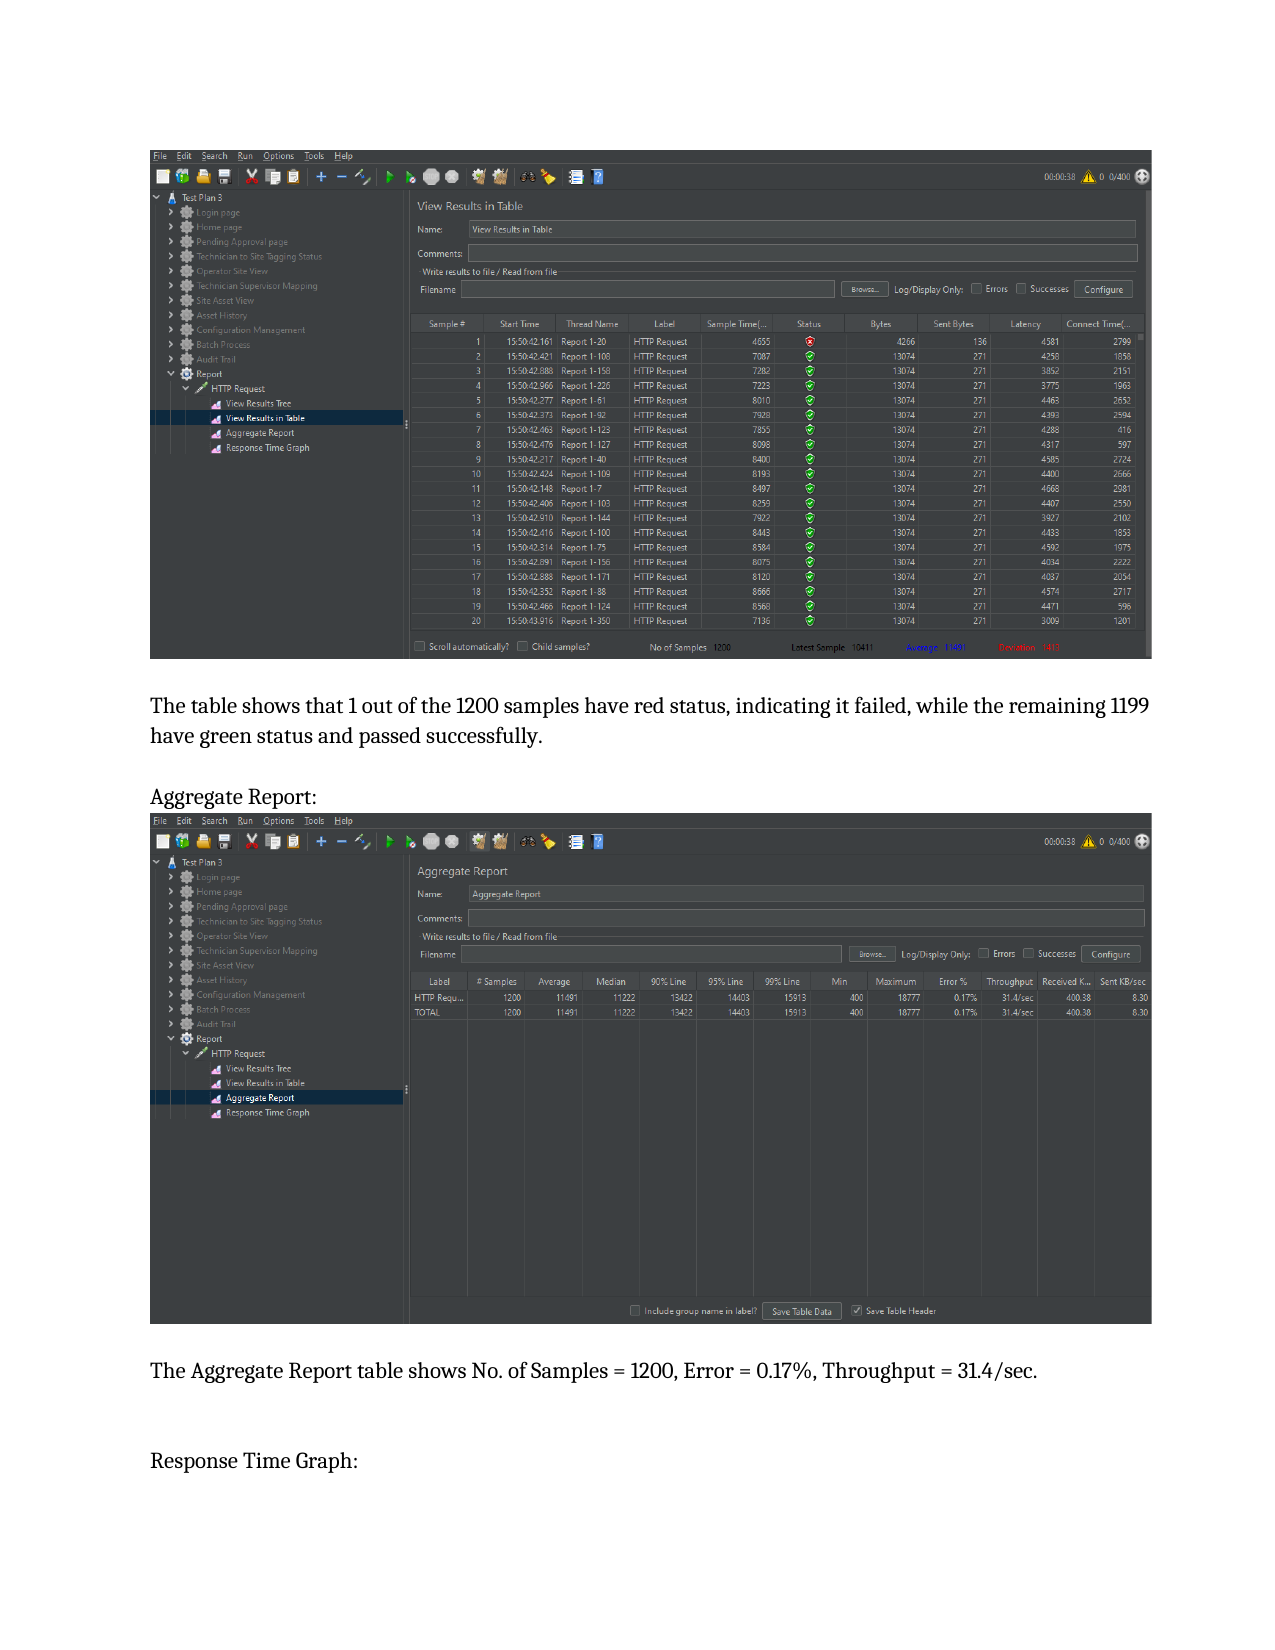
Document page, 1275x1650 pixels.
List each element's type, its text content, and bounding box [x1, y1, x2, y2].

picture [150, 813, 1152, 1324]
text Aggregate Report: [150, 784, 1152, 810]
picture [150, 150, 1152, 659]
text The Aggregate Report table shows No. of Samples = 1200, Error = 0.17%, Throughput = 31.4/sec. [150, 1358, 1152, 1384]
text Response Time Graph: [150, 1448, 1152, 1474]
text The table shows that 1 out of the 1200 samples have red status, indicating it failed, while the remaining 1199 have green status and passed successfully. [150, 693, 1152, 749]
